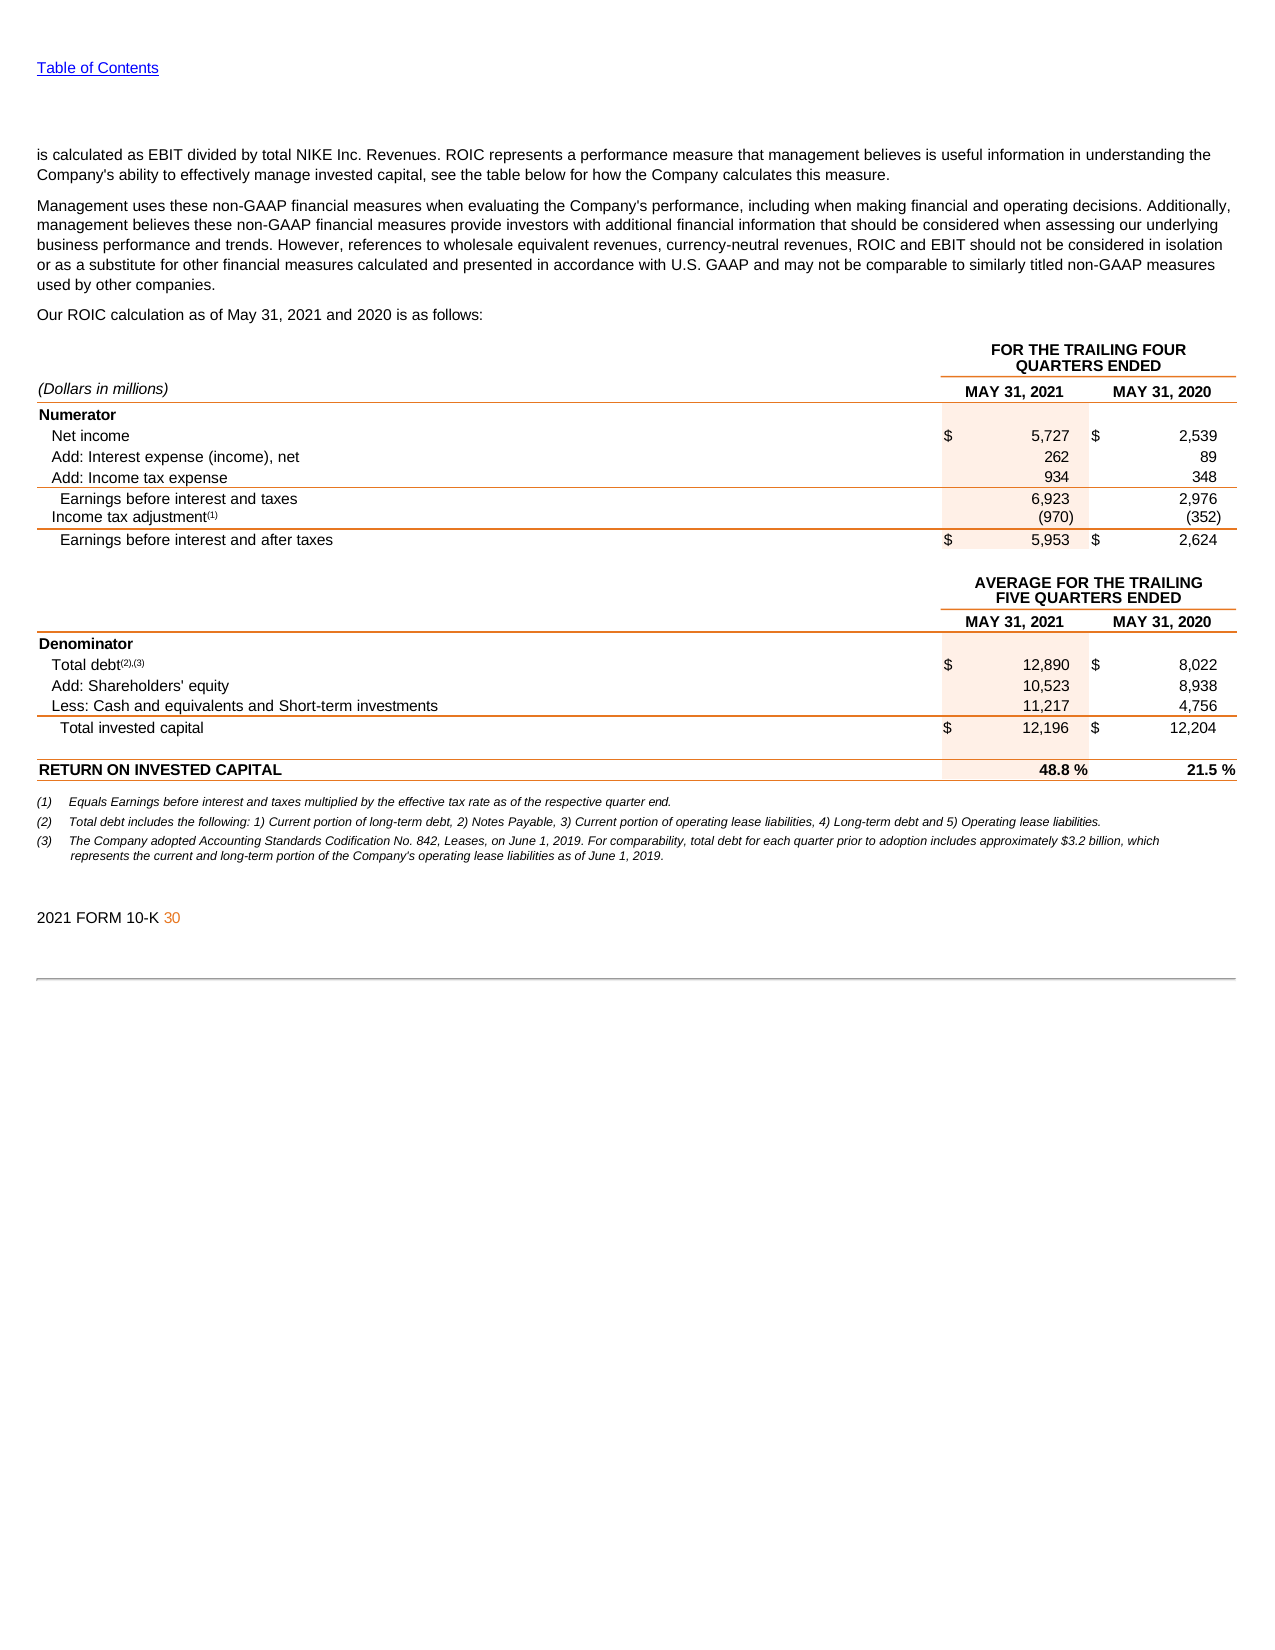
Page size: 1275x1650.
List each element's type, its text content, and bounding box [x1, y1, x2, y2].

list The Company adopted Accounting Standards Codification No. 842, Leases, on June 1, 2019. For comparability, total debt for each quarter prior to adoption includes approximately $3.2 billion, which represents the current and long-term portion of the Company's operating lease liabilities as of June 1, 2019. [37, 834, 1174, 863]
table_cell $ 2,624 [1089, 530, 1237, 549]
text Management uses these non-GAAP financial measures when evaluating the Company's performance, including when making financial and operating decisions. Additionally, management believes these non-GAAP financial measures provide investors with additional financial information that should be considered when assessing our underlying business performance and trends. However, references to wholesale equivalent revenues, currency-neutral revenues, ROIC and EBIT should not be considered in isolation or as a substitute for other financial measures calculated and presented in accordance with U.S. GAAP and may not be comparable to similarly titled non-GAAP measures used by other companies. [37, 196, 1235, 293]
table_cell Earnings before interest and after taxes [37, 530, 942, 549]
table_header Denominator Total debt(2),(3) Add: Shareholders' equity Less: Cash and equivalents and Short-term investments [37, 633, 942, 715]
text is calculated as EBIT divided by total NIKE Inc. Revenues. ROIC represents a performance measure that management believes is useful information in understanding the Company's ability to effectively manage invested capital, see the table below for how the Company calculates this measure. [37, 146, 1248, 183]
table_cell $ 5,953 [942, 530, 1089, 549]
table_cell Total invested capital [37, 717, 942, 759]
table_cell 6,923 [942, 488, 1089, 508]
list Total debt includes the following: 1) Current portion of long-term debt, 2) Notes Payable, 3) Current portion of operating lease liabilities, 4) Long-term debt and 5) Operating lease liabilities. [37, 814, 1248, 829]
list Equals Earnings before interest and taxes multiplied by the effective tax rate as of the respective quarter end. [37, 795, 1248, 809]
table_header $ 12,890 10,523 11,217 [942, 633, 1089, 715]
table_cell (970) [942, 508, 1089, 528]
table_header $ 8,022 8,938 4,756 [1089, 633, 1237, 715]
table_cell 21.5 % [1089, 760, 1237, 779]
text AVERAGE FOR THE TRAILING FIVE QUARTERS ENDED [956, 576, 1221, 607]
table_cell (352) [1089, 508, 1237, 528]
text MAY 31, 2021 MAY 31, 2020 [21, 609, 1212, 630]
table_cell Income tax adjustment(1) [37, 508, 942, 528]
table_cell $ 12,196 [942, 717, 1089, 759]
table_cell $ 12,204 [1089, 717, 1237, 759]
table_header Numerator Net income Add: Interest expense (income), net Add: Income tax expense [37, 403, 942, 486]
text Our ROIC calculation as of May 31, 2021 and 2020 is as follows: [37, 306, 1248, 324]
table_cell Earnings before interest and taxes [37, 488, 942, 508]
table_header $ 5,727 262 934 [942, 403, 1089, 486]
table_cell RETURN ON INVESTED CAPITAL [37, 760, 942, 779]
table_header $ 2,539 89 348 [1089, 403, 1237, 486]
text (Dollars in millions) MAY 31, 2021 MAY 31, 2020 [21, 376, 1212, 401]
table_cell 2,976 [1089, 488, 1237, 508]
text 2021 FORM 10-K 30 [37, 909, 1248, 927]
table_cell 48.8 % [942, 760, 1089, 779]
text FOR THE TRAILING FOUR QUARTERS ENDED [946, 343, 1231, 374]
